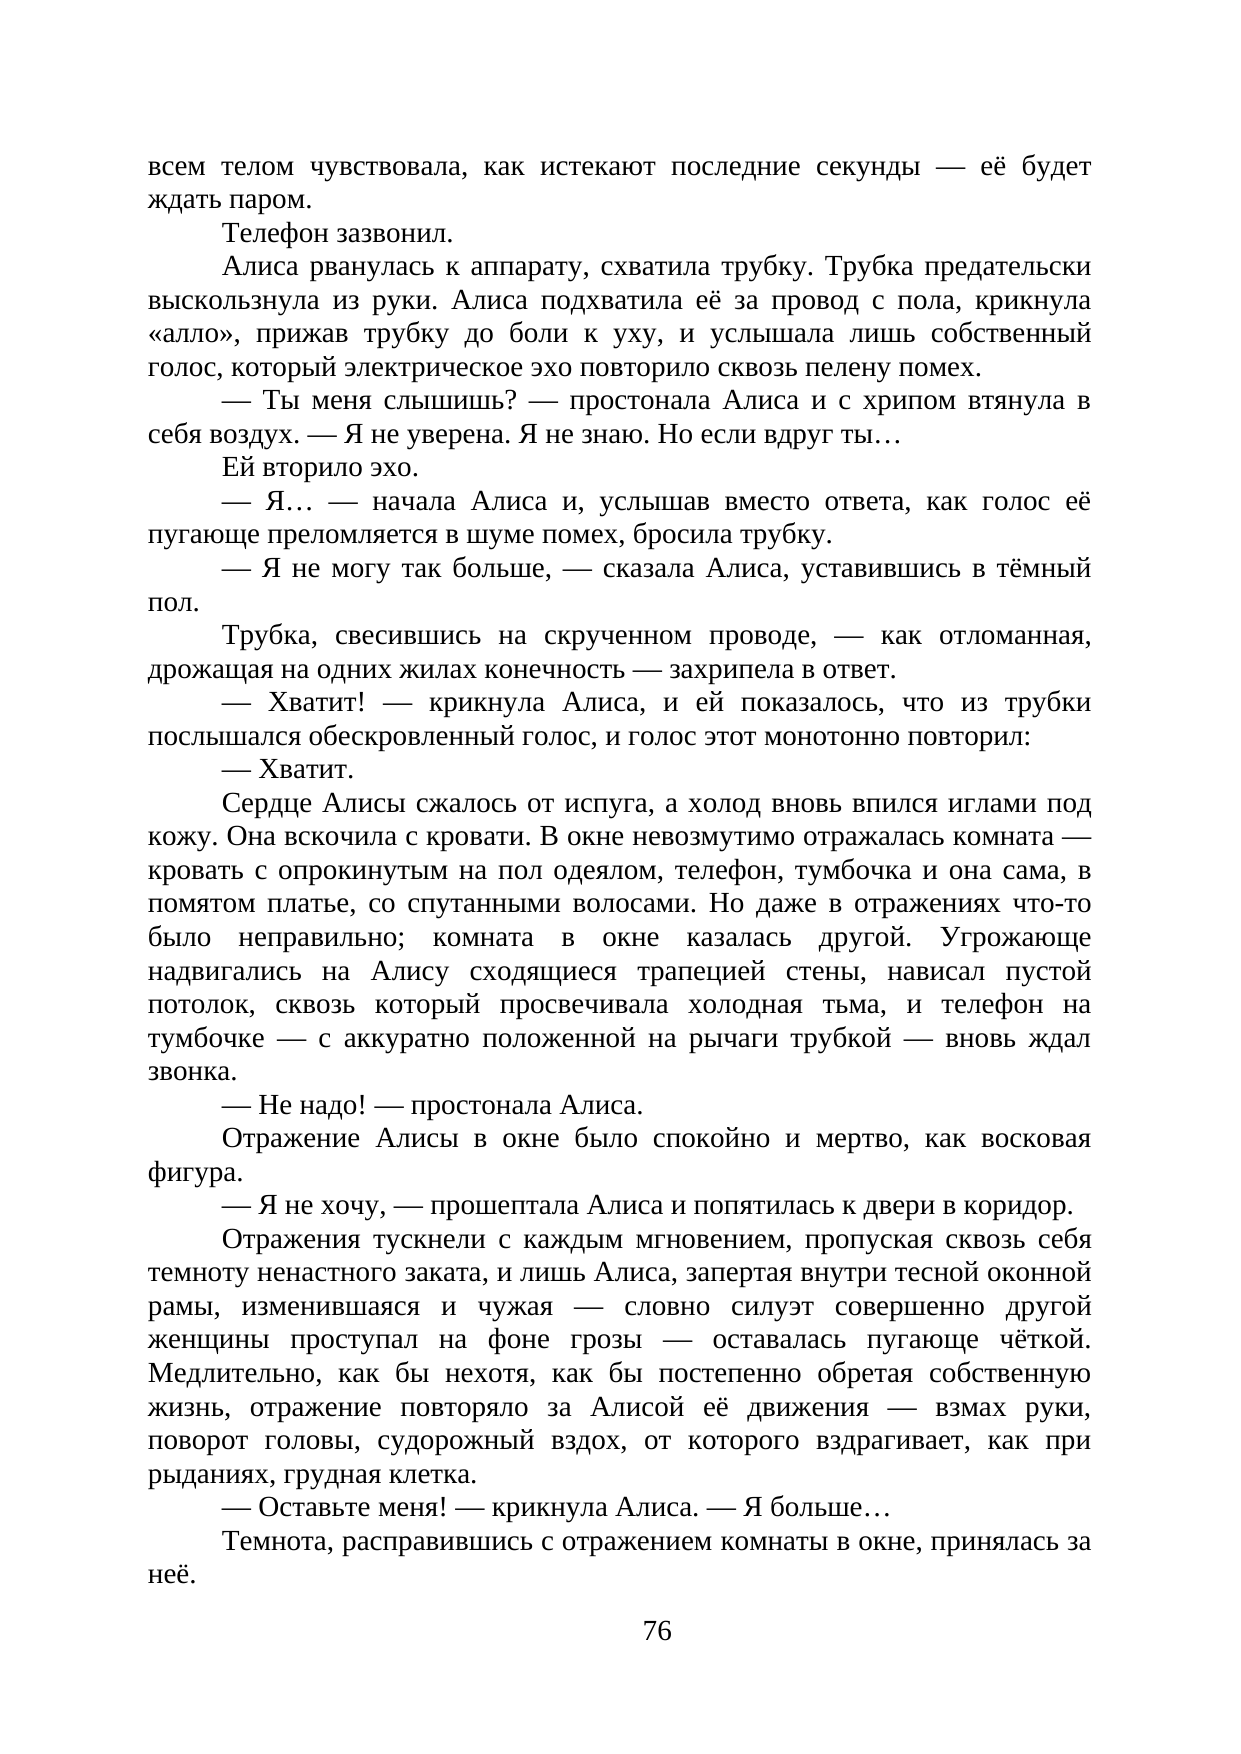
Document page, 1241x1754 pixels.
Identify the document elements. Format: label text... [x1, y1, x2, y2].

text Сердце Алисы сжалось от испуга, а холод вновь впился иглами под кожу. Она вскочила с кровати. В окне невозмутимо отражалась комната — кровать с опрокинутым на пол одеялом, телефон, тумбочка и она сама, в помятом платье, со спутанными волосами. Но даже в отражениях что-то было неправильно; комната в окне казалась другой. Угрожающе надвигались на Алису сходящиеся трапецией стены, нависал пустой потолок, сквозь который просвечивала холодная тьма, и телефон на тумбочке — с аккуратно положенной на рычаги трубкой — вновь ждал звонка. [148, 785, 1092, 1087]
text — Ты меня слышишь? — простонала Алиса и с хрипом втянула в себя воздух. — Я не уверена. Я не знаю. Но если вдруг ты… [148, 382, 1092, 449]
text — Оставьте меня! — крикнула Алиса. — Я больше… [148, 1489, 1092, 1523]
text Отражение Алисы в окне было спокойно и мертво, как восковая фигура. [148, 1120, 1092, 1187]
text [148, 148, 1092, 215]
text Трубка, свесившись на скрученном проводе, — как отломанная, дрожащая на одних жилах конечность — захрипела в ответ. [148, 617, 1092, 684]
text — Я… — начала Алиса и, услышав вместо ответа, как голос её пугающе преломляется в шуме помех, бросила трубку. [148, 483, 1092, 550]
text — Я не хочу, — прошептала Алиса и попятилась к двери в коридор. [148, 1187, 1092, 1221]
text — Не надо! — простонала Алиса. [148, 1087, 1092, 1120]
text Алиса рванулась к аппарату, схватила трубку. Трубка предательски выскользнула из руки. Алиса подхватила её за провод с пола, крикнула «алло», прижав трубку до боли к уху, и услышала лишь собственный голос, который электрическое эхо повторило сквозь пелену помех. [148, 248, 1092, 382]
text — Хватит. [148, 751, 1092, 785]
text Ей вторило эхо. [148, 449, 1092, 483]
text — Хватит! — крикнула Алиса, и ей показалось, что из трубки послышался обескровленный голос, и голос этот монотонно повторил: [148, 684, 1092, 751]
text Отражения тускнели с каждым мгновением, пропуская сквозь себя темноту ненастного заката, и лишь Алиса, запертая внутри тесной оконной рамы, изменившаяся и чужая — словно силуэт совершенно другой женщины проступал на фоне грозы — оставалась пугающе чёткой. Медлительно, как бы нехотя, как бы постепенно обретая собственную жизнь, отражение повторяло за Алисой её движения — взмах руки, поворот головы, судорожный вздох, от которого вздрагивает, как при рыданиях, грудная клетка. [148, 1221, 1092, 1489]
text — Я не могу так больше, — сказала Алиса, уставившись в тёмный пол. [148, 550, 1092, 617]
text Темнота, расправившись с отражением комнаты в окне, принялась за неё. [148, 1523, 1092, 1590]
text Телефон зазвонил. [148, 215, 1092, 248]
